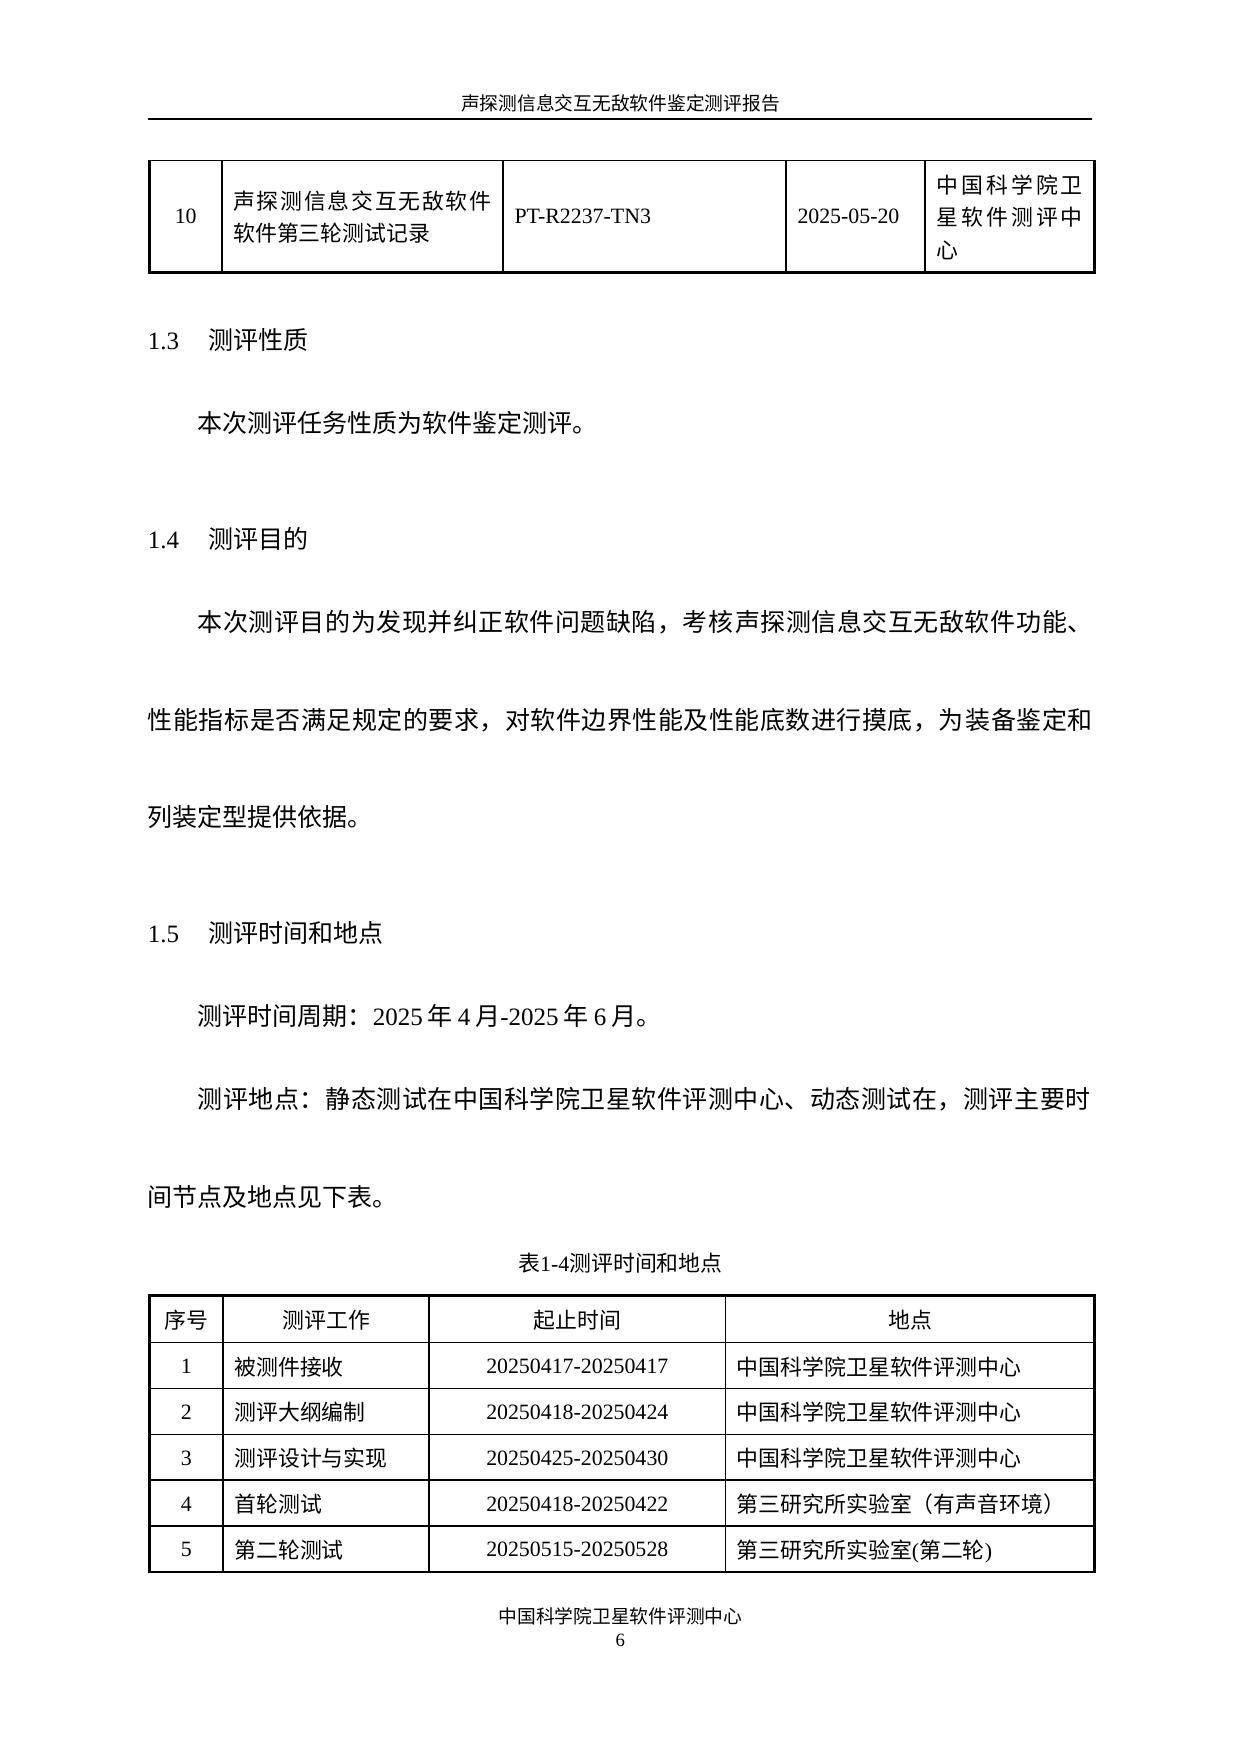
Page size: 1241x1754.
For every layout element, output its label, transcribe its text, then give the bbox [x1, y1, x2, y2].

subtitle 测评时间和地点 [148, 899, 1092, 964]
text 本次测评任务性质为软件测评。 [148, 389, 1092, 454]
text 本次测评目的为发现并纠正软件问题缺陷，考核功能、性能指标是否满足规定的要求，对软件边界性能及性能底数进行摸底，为提供依据。 [148, 588, 1092, 848]
subtitle 测评目的 [148, 505, 1092, 570]
subtitle 测评性质 [148, 306, 1092, 371]
